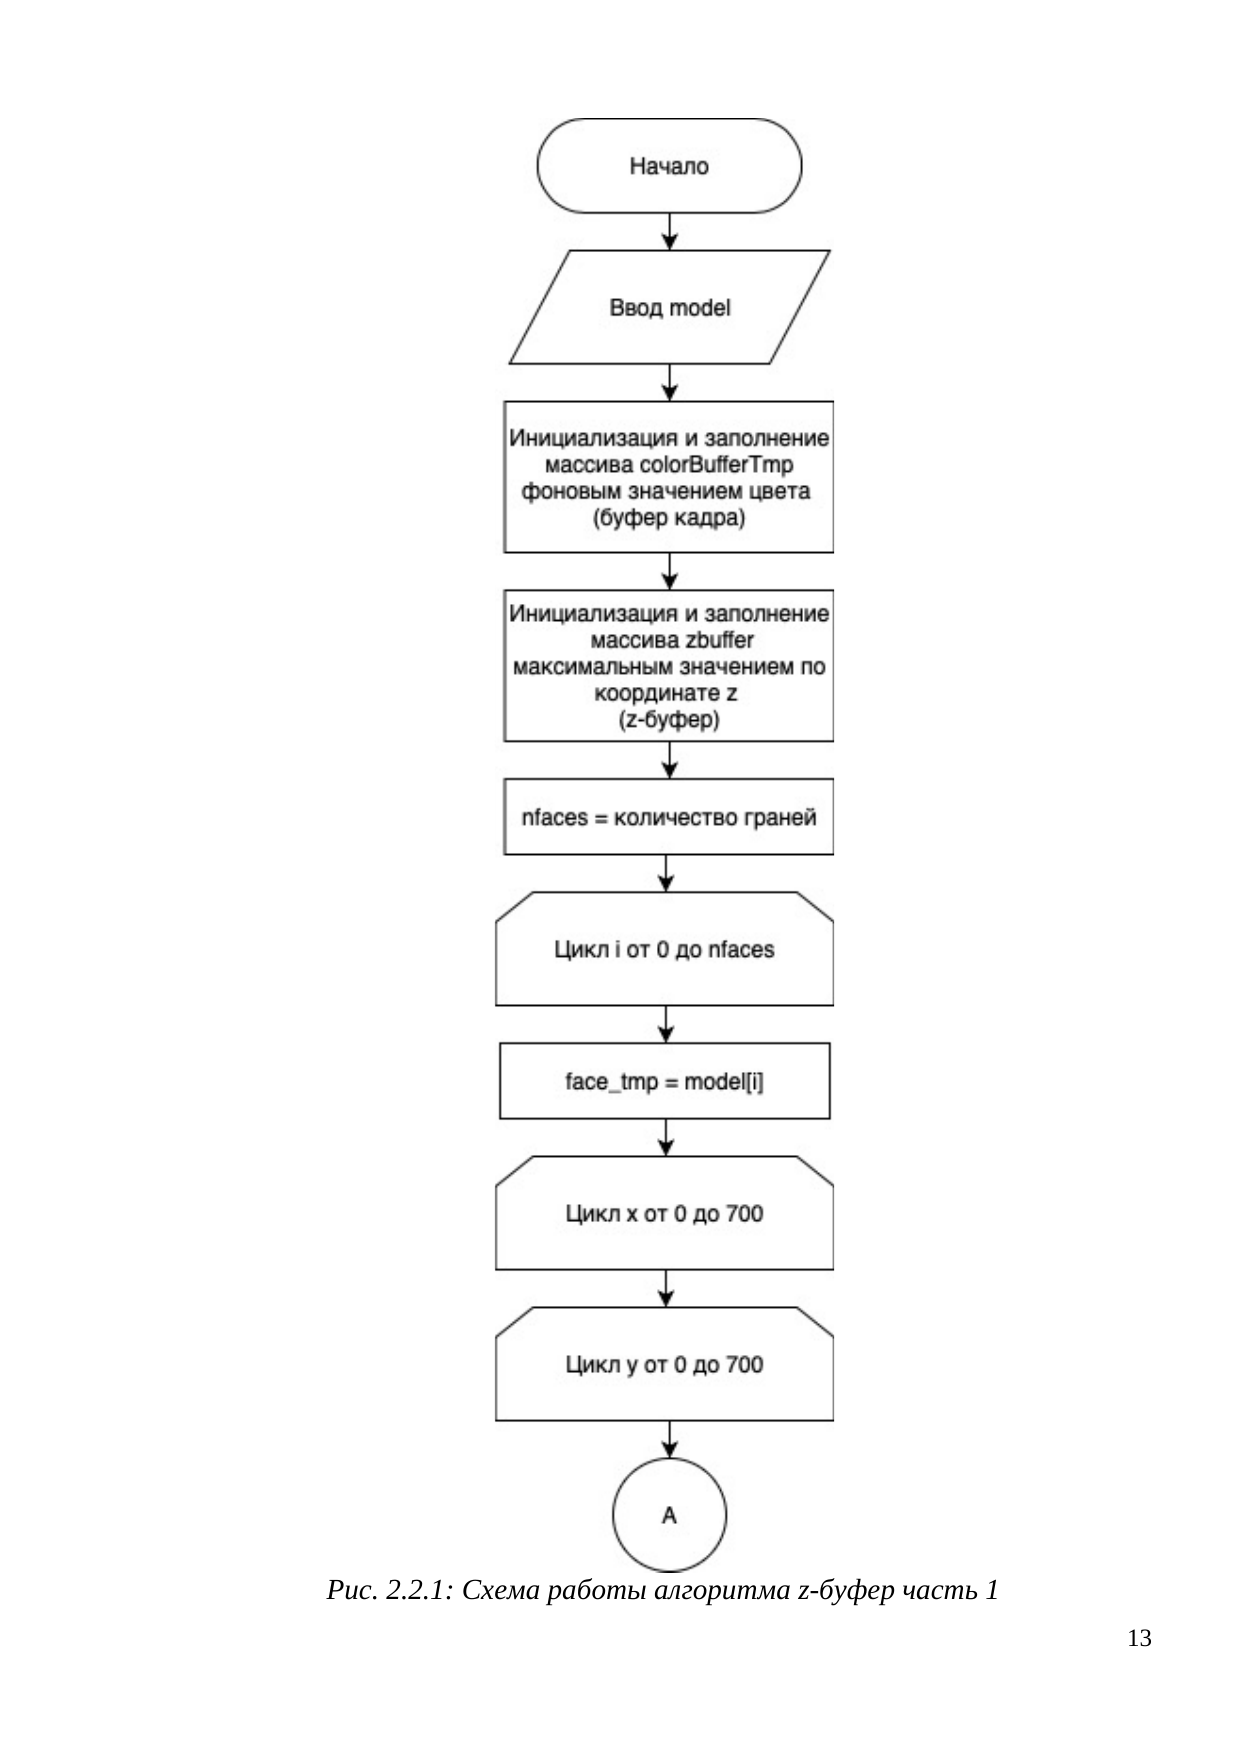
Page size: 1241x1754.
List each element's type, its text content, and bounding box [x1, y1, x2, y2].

text Рис. 2.2.1: Схема работы алгоритма z-буфер часть 1 [177, 1572, 1152, 1606]
picture [494, 118, 835, 1573]
